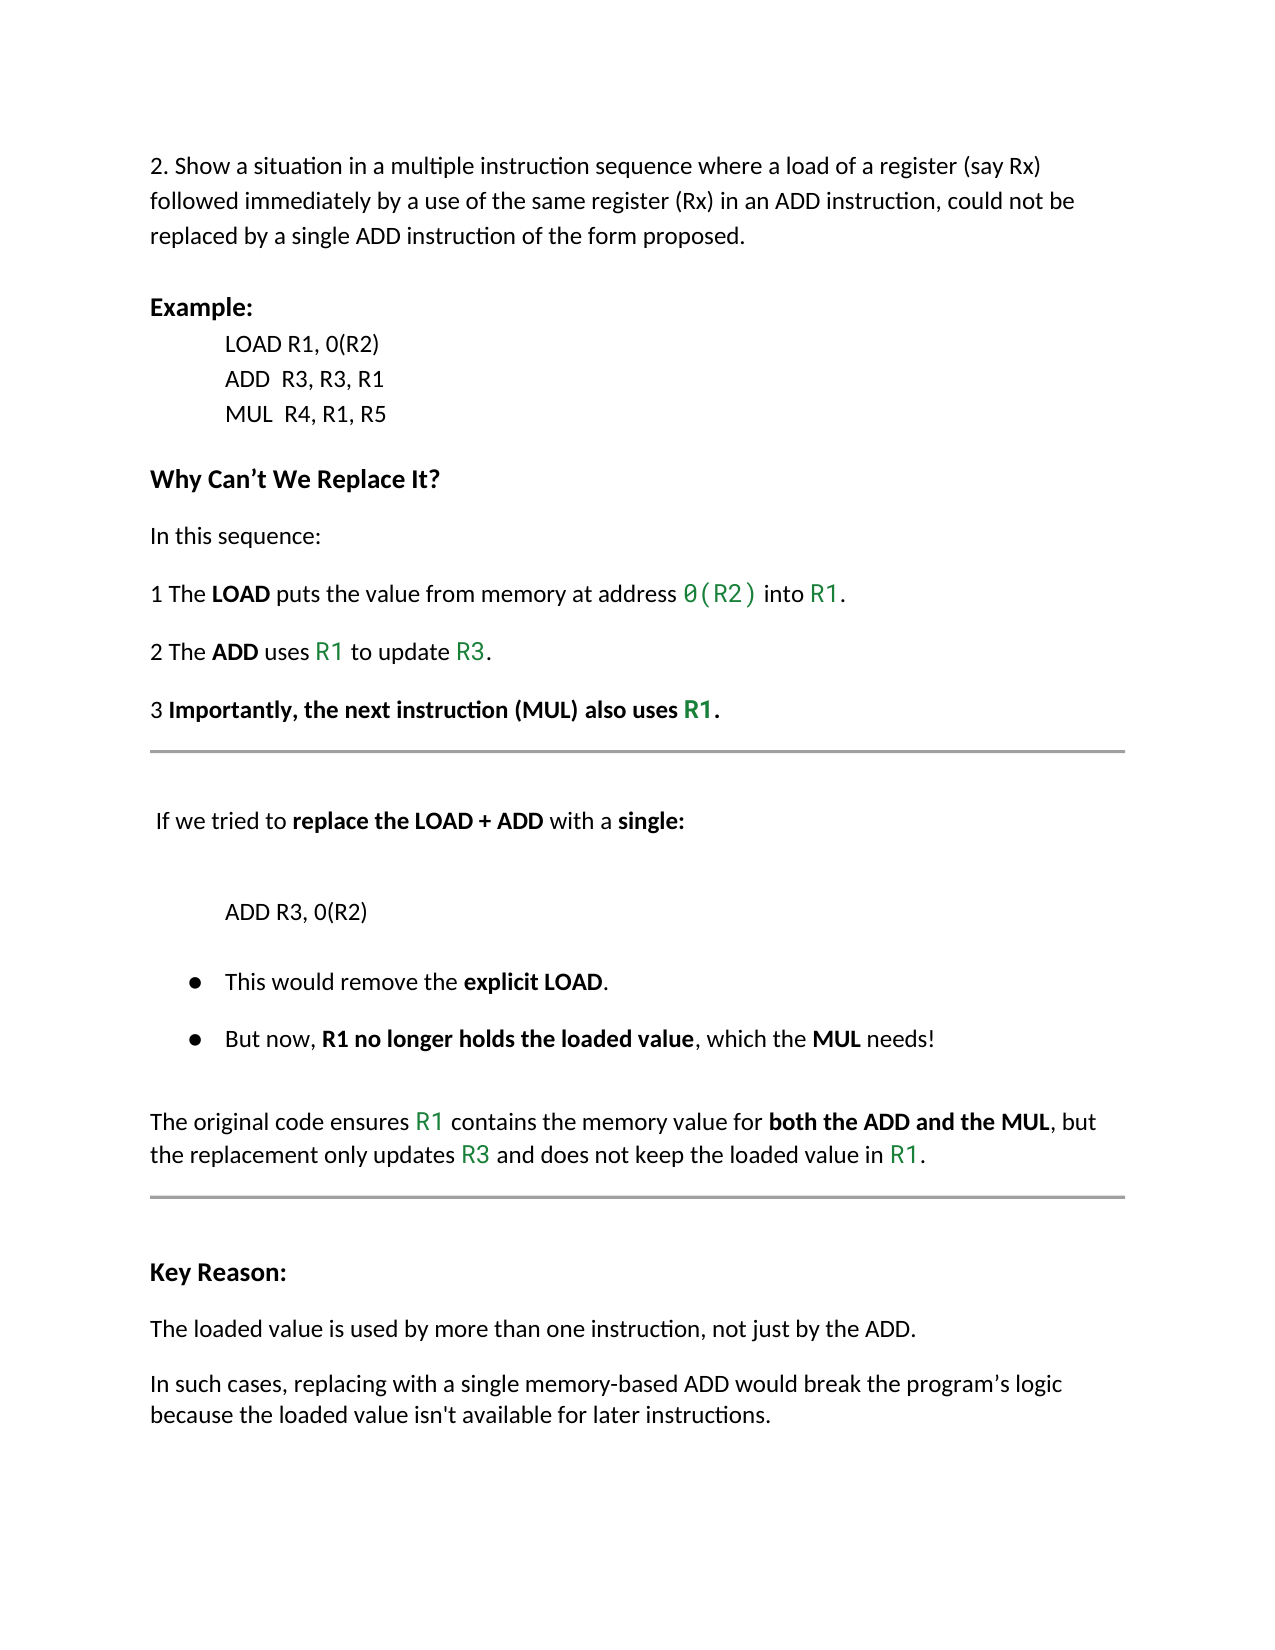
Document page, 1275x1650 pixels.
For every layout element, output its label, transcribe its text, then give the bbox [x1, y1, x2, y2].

text ADD R3, R3, R1 [225, 363, 1125, 394]
text If we tried to replace the LOAD + ADD with a single: [150, 805, 1125, 836]
list But now, R1 no longer holds the loaded value, which the MUL needs! [187, 1023, 1125, 1079]
list This would remove the explicit LOAD. [187, 966, 1125, 1023]
text MUL R4, R1, R5 [225, 398, 1125, 429]
text In such cases, replacing with a single memory-based ADD would break the program’s logic because the loaded value isn't available for later instructions. [150, 1368, 1125, 1429]
text LOAD R1, 0(R2) [225, 328, 1125, 359]
text 2. Show a situation in a multiple instruction sequence where a load of a register (say Rx) followed immediately by a use of the same register (Rx) in an ADD instruction, could not be replaced by a single ADD instruction of the form proposed. Example: [150, 150, 1125, 323]
text The original code ensures R1 contains the memory value for both the ADD and the MUL, but the replacement only updates R3 and does not keep the loaded value in R1. [150, 1104, 1125, 1171]
text 2️ The ADD uses R1 to update R3. [150, 634, 1125, 667]
subtitle Why Can’t We Replace It? [150, 462, 1125, 496]
text The loaded value is used by more than one instruction, not just by the ADD. [150, 1313, 1125, 1343]
text 3️ Importantly, the next instruction (MUL) also uses R1. [150, 692, 1125, 725]
text ADD R3, 0(R2) [150, 896, 1125, 926]
text In this sequence: [150, 521, 1125, 551]
subtitle Key Reason: [150, 1255, 1125, 1288]
text 1️ The LOAD puts the value from memory at address 0(R2) into R1. [150, 576, 1125, 609]
